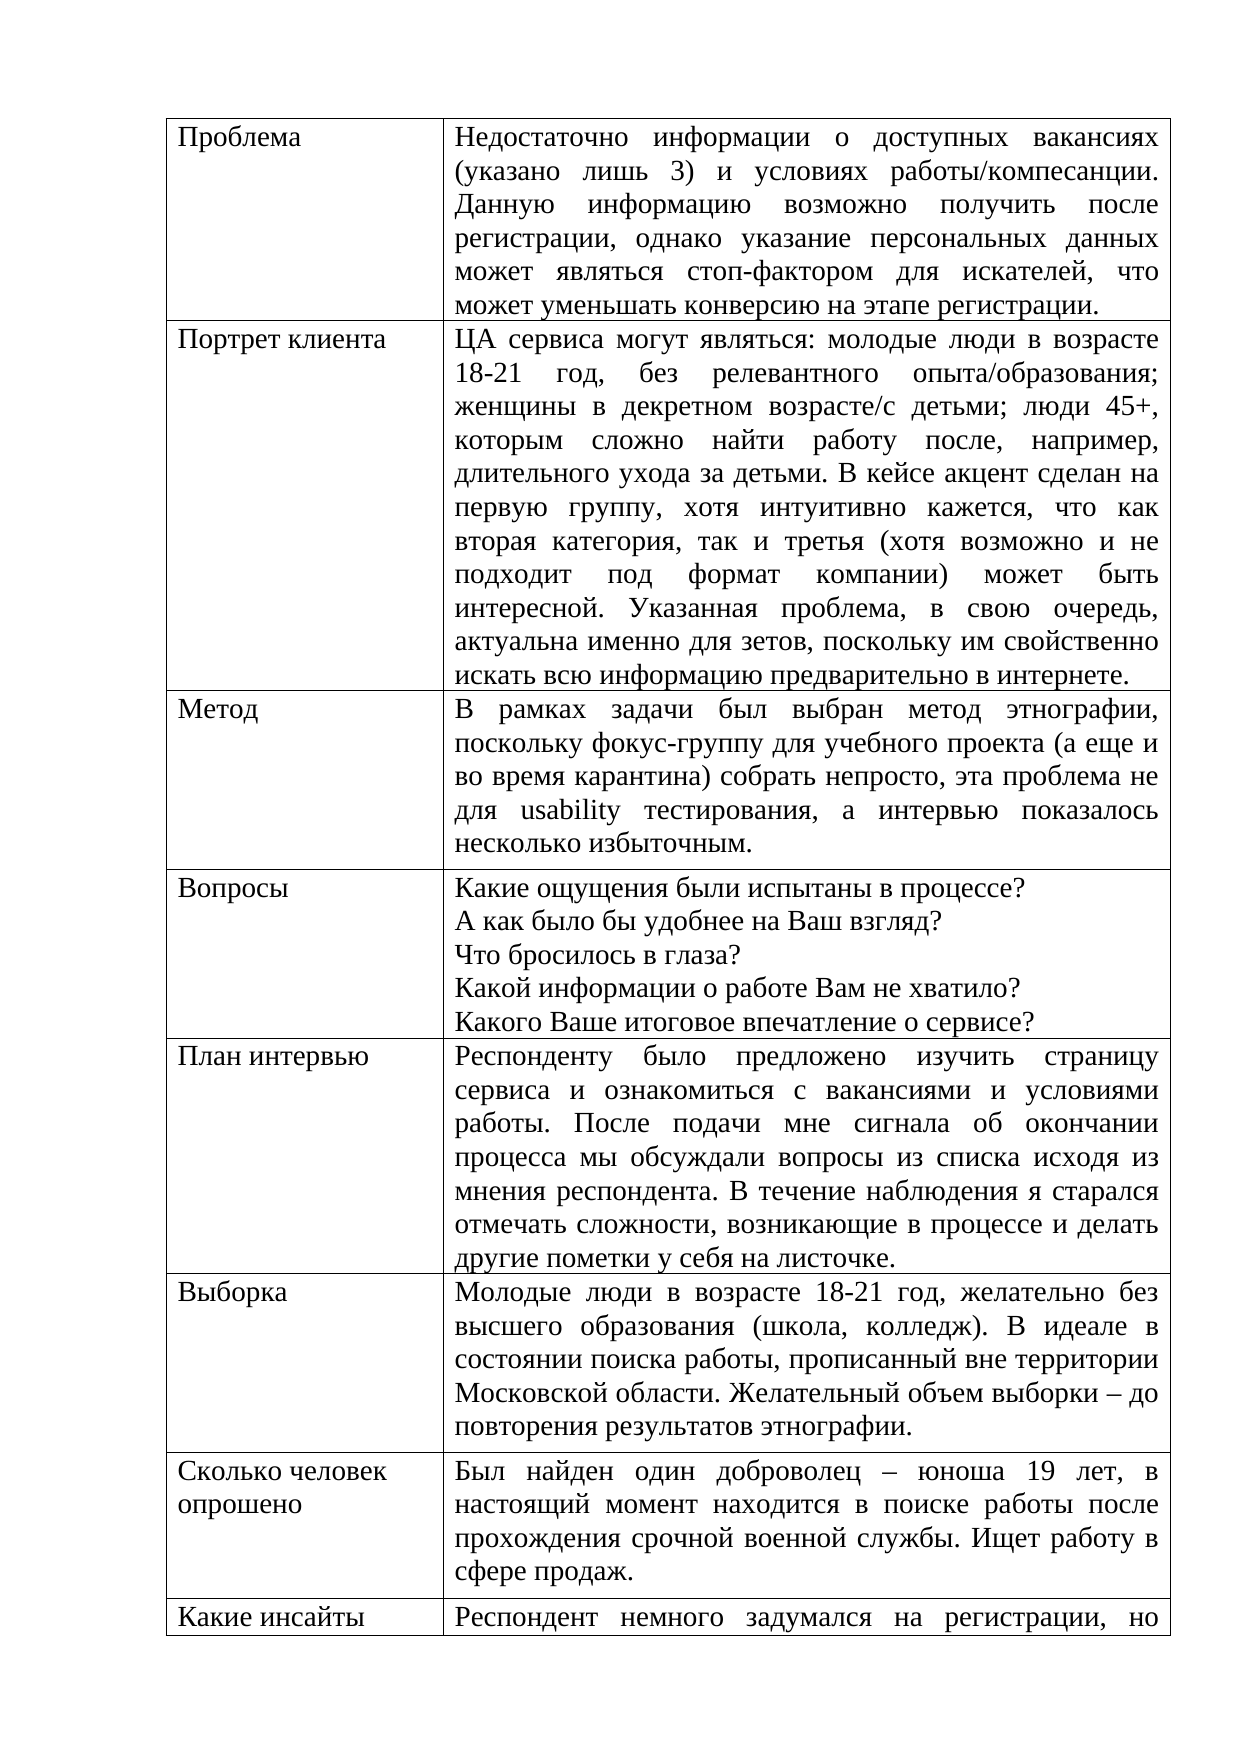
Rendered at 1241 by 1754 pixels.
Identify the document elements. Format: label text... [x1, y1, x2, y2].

table_cell Молодые люди в возрасте 18-21 год, желательно без высшего образования (школа, колледж). В идеале в состоянии поиска работы, прописанный вне территории Московской области. Желательный объем выборки – до повторения результатов этнографии. [444, 1274, 1170, 1452]
table_cell Сколько человек опрошено [167, 1453, 443, 1598]
table_cell Портрет клиента [167, 321, 443, 690]
table_cell План интервью [167, 1039, 443, 1273]
table_cell Респонденту было предложено изучить страницу сервиса и ознакомиться с вакансиями и условиями работы. После подачи мне сигнала об окончании процесса мы обсуждали вопросы из списка исходя из мнения респондента. В течение наблюдения я старался отмечать сложности, возникающие в процессе и делать другие пометки у себя на листочке. [444, 1039, 1170, 1273]
table_header Недостаточно информации о доступных вакансиях (указано лишь 3) и условиях работы/компесанции. Данную информацию возможно получить после регистрации, однако указание персональных данных может являться стоп-фактором для искателей, что может уменьшать конверсию на этапе регистрации. [444, 119, 1170, 320]
table_cell Выборка [167, 1274, 443, 1452]
table_header Проблема [167, 119, 443, 320]
table_cell Какие ощущения были испытаны в процессе? А как было бы удобнее на Ваш взгляд? Что бросилось в глаза? Какой информации о работе Вам не хватило? Какого Ваше итоговое впечатление о сервисе? [444, 870, 1170, 1037]
table_cell Метод [167, 691, 443, 869]
table_cell ЦА сервиса могут являться: молодые люди в возрасте 18-21 год, без релевантного опыта/образования; женщины в декретном возрасте/с детьми; люди 45+, которым сложно найти работу после, например, длительного ухода за детьми. В кейсе акцент сделан на первую группу, хотя интуитивно кажется, что как вторая категория, так и третья (хотя возможно и не подходит под формат компании) может быть интересной. Указанная проблема, в свою очередь, актуальна именно для зетов, поскольку им свойственно искать всю информацию предварительно в интернете. [444, 321, 1170, 690]
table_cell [444, 1599, 1170, 1635]
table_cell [167, 1599, 443, 1635]
table_cell Вопросы [167, 870, 443, 1037]
table_cell В рамках задачи был выбран метод этнографии, поскольку фокус-группу для учебного проекта (а еще и во время карантина) собрать непросто, эта проблема не для usability тестирования, а интервью показалось несколько избыточным. [444, 691, 1170, 869]
table_cell Был найден один доброволец – юноша 19 лет, в настоящий момент находится в поиске работы после прохождения срочной военной службы. Ищет работу в сфере продаж. [444, 1453, 1170, 1598]
